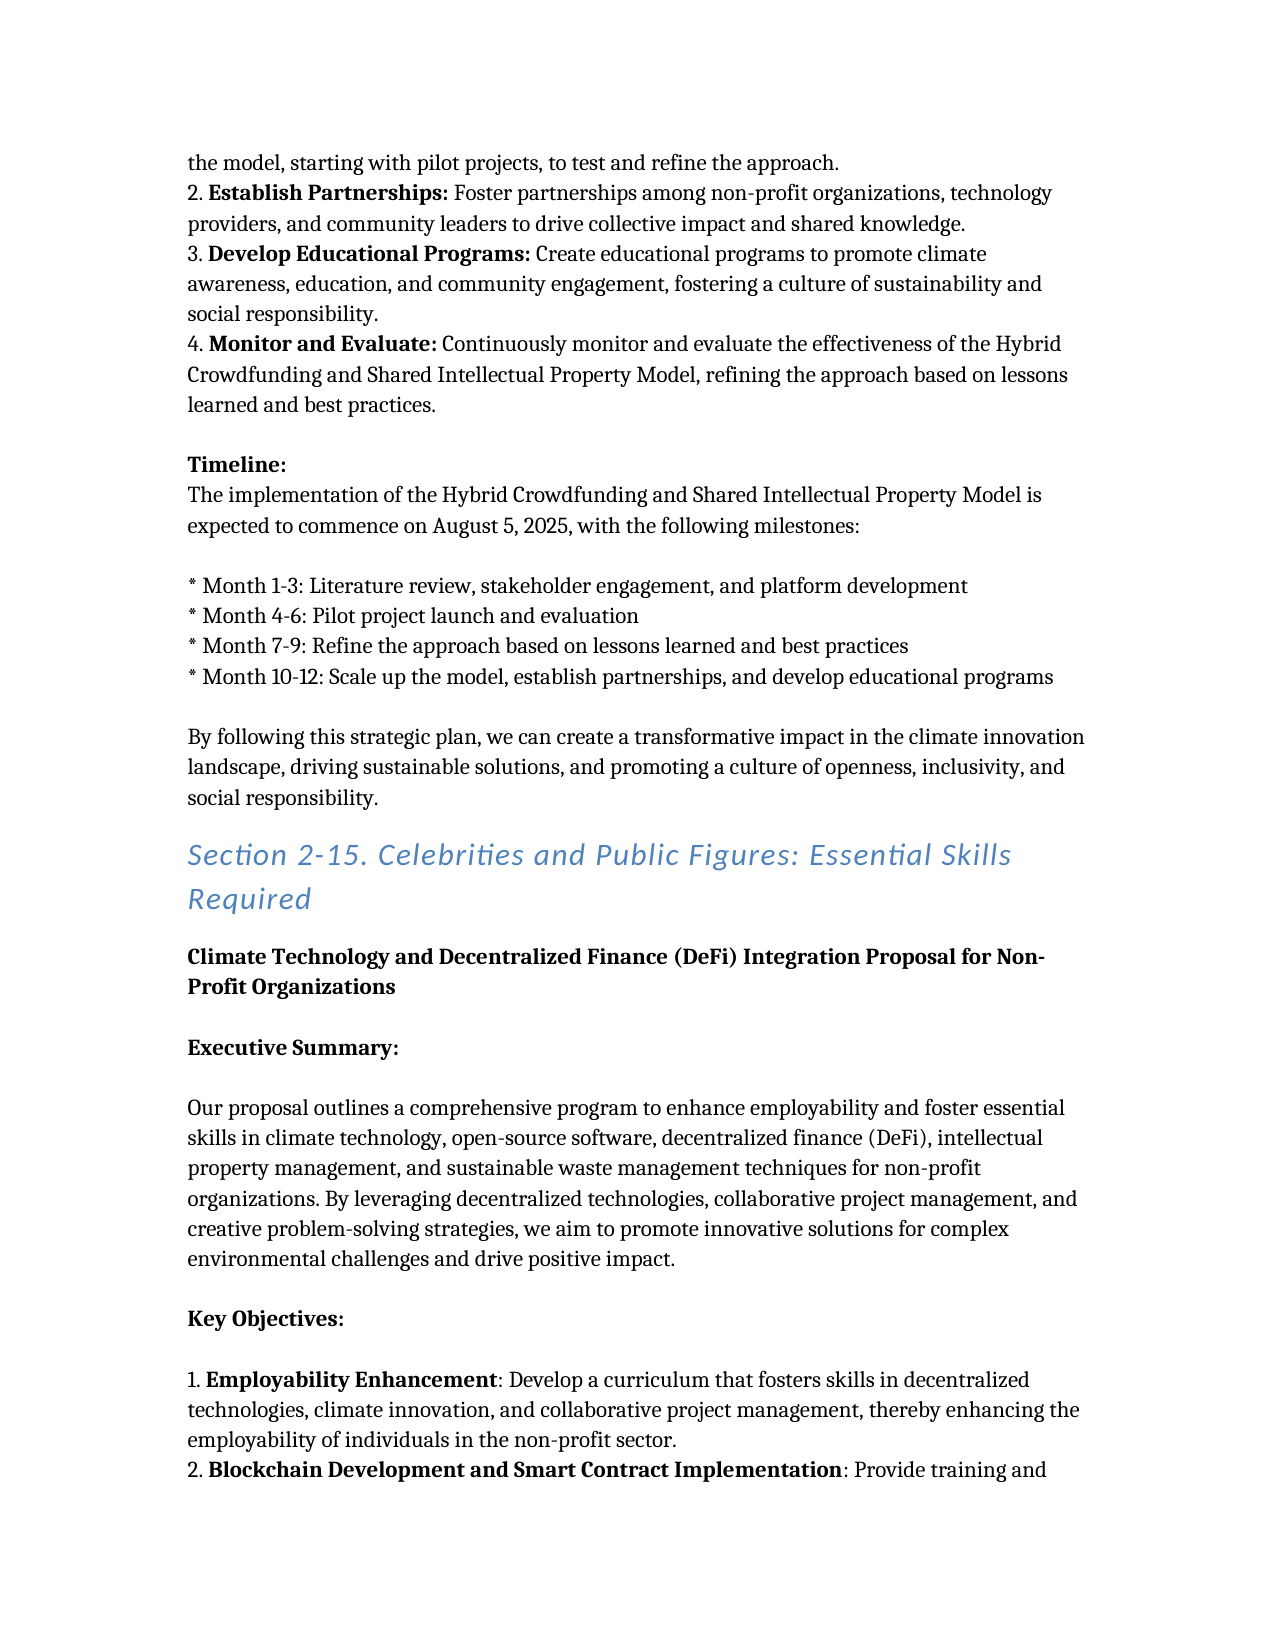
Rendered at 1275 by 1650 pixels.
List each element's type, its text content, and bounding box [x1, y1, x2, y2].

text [187, 944, 1087, 1484]
subtitle Section 2-15. Celebrities and Public Figures: Essential Skills Required [187, 835, 1087, 917]
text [187, 150, 1087, 811]
